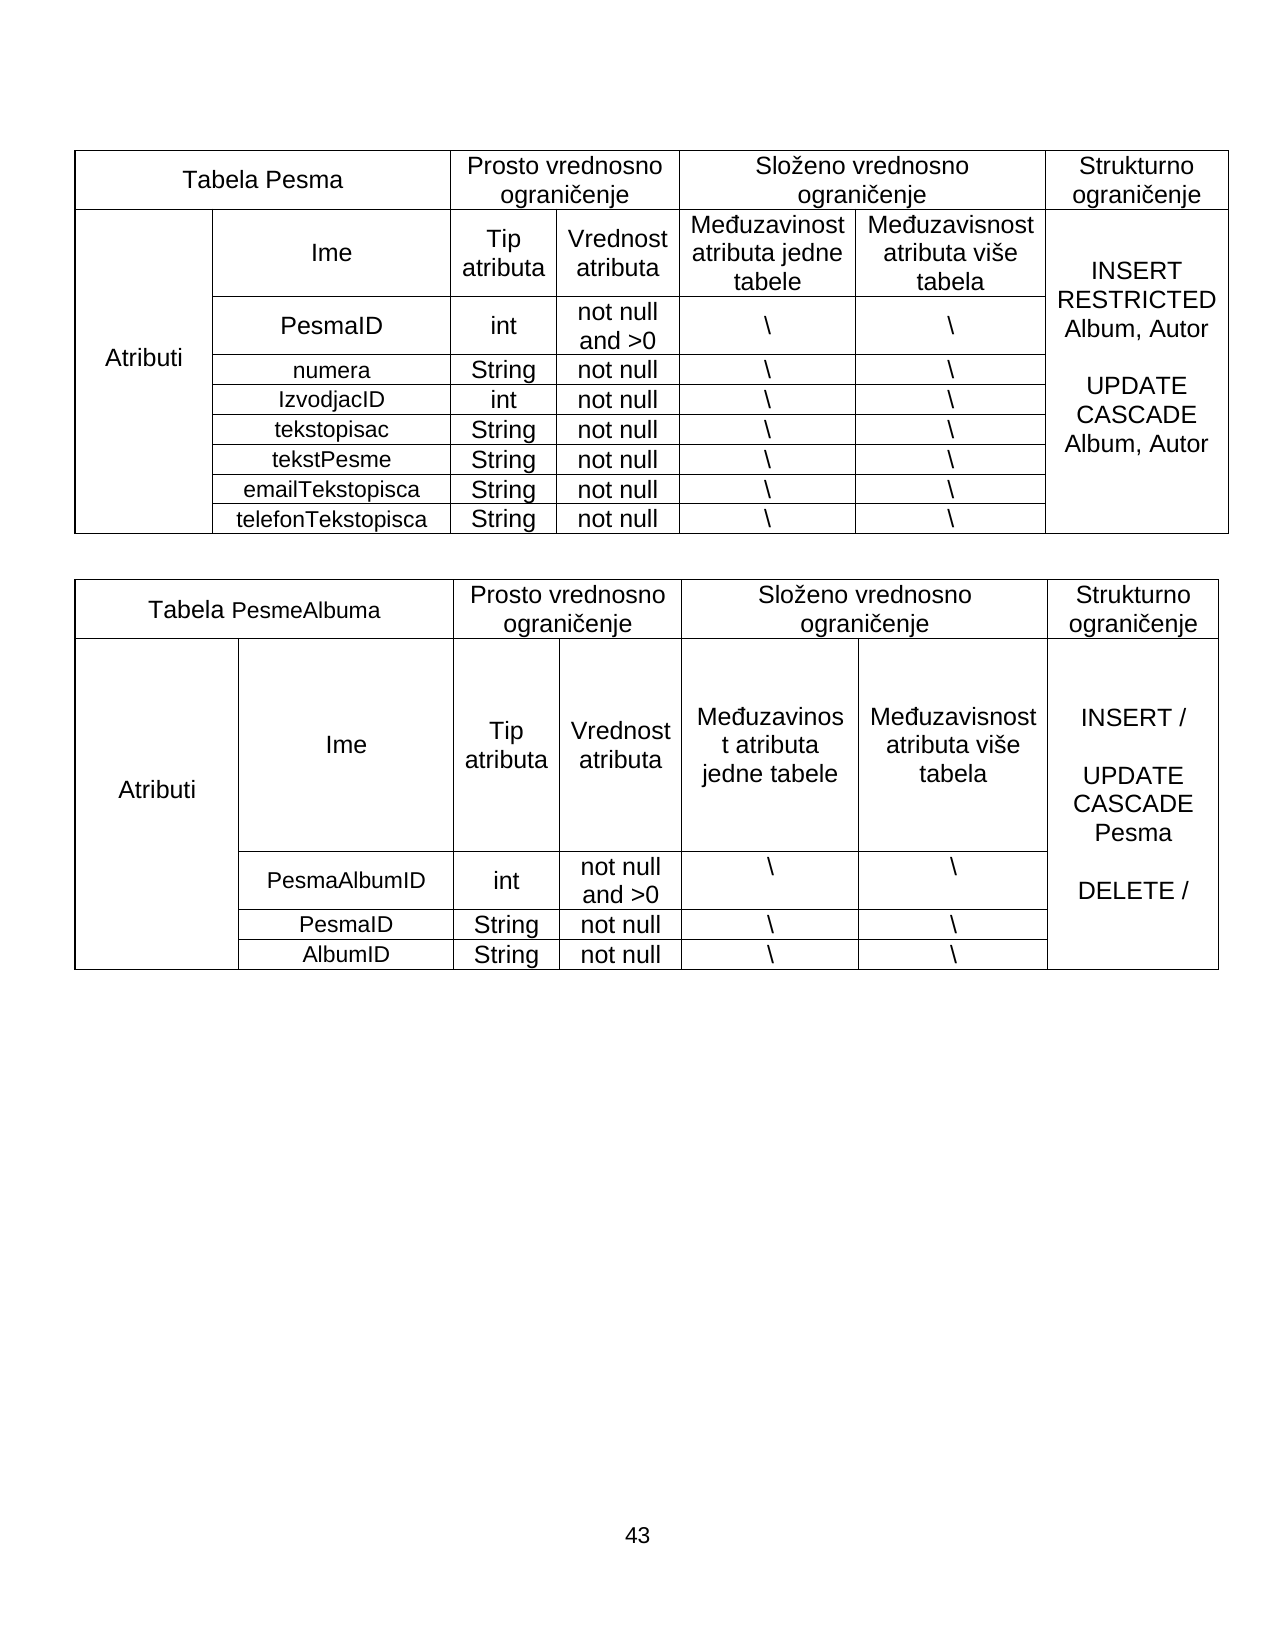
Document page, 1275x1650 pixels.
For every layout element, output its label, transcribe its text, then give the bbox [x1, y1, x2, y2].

table_cell INSERT RESTRICTED Album, Autor UPDATE CASCADE Album, Autor [1046, 210, 1228, 533]
table_cell not null [557, 355, 679, 384]
table_cell IzvodjacID [213, 385, 450, 414]
table_cell emailTekstopisca [213, 475, 450, 503]
table_cell PesmaID [213, 297, 450, 354]
table_header Prosto vrednosno ograničenje [454, 580, 681, 638]
table_cell Tip atributa [451, 210, 556, 296]
table_cell \ [680, 385, 855, 414]
table_cell \ [856, 445, 1045, 473]
table_cell int [454, 852, 559, 909]
table_cell INSERT / UPDATE CASCADE Pesma DELETE / [1048, 639, 1218, 969]
table_cell String [451, 415, 556, 444]
table_cell Ime [239, 639, 453, 851]
table_cell \ [680, 355, 855, 384]
table_cell Međuzavinost atributa jedne tabele [682, 639, 858, 851]
table_cell PesmaID [239, 910, 453, 939]
table_cell not null [557, 475, 679, 503]
table_cell not null and >0 [557, 297, 679, 354]
table_cell \ [856, 504, 1045, 533]
table_cell \ [682, 852, 858, 909]
table_cell String [451, 475, 556, 503]
table_cell not null [557, 445, 679, 473]
table_cell \ [856, 415, 1045, 444]
table_cell Atributi [76, 210, 212, 533]
table_cell not null [560, 940, 681, 969]
table_cell String [454, 910, 559, 939]
table_cell not null [557, 415, 679, 444]
table_cell not null and >0 [560, 852, 681, 909]
table_cell String [451, 445, 556, 473]
table_header Strukturno ograničenje [1048, 580, 1218, 638]
table_cell telefonTekstopisca [213, 504, 450, 533]
table_cell not null [557, 504, 679, 533]
table_header Tabela Pesma [76, 151, 450, 208]
table_cell not null [557, 385, 679, 414]
table_cell Vrednost atributa [560, 639, 681, 851]
table_cell \ [856, 385, 1045, 414]
table_cell \ [680, 445, 855, 473]
table_cell tekstPesme [213, 445, 450, 473]
table_cell \ [859, 940, 1047, 969]
table_cell \ [680, 297, 855, 354]
table_cell numera [213, 355, 450, 384]
table_cell not null [560, 910, 681, 939]
table_cell tekstopisac [213, 415, 450, 444]
table_header Prosto vrednosno ograničenje [451, 151, 679, 208]
table_cell Atributi [76, 639, 238, 969]
table_cell String [454, 940, 559, 969]
table_cell Međuzavinost atributa jedne tabele [680, 210, 855, 296]
table_cell AlbumID [239, 940, 453, 969]
table_cell int [451, 297, 556, 354]
table_cell int [451, 385, 556, 414]
table_cell Međuzavisnost atributa više tabela [856, 210, 1045, 296]
table_header Tabela PesmeAlbuma [76, 580, 453, 638]
table_cell Tip atributa [454, 639, 559, 851]
table_header Složeno vrednosno ograničenje [682, 580, 1047, 638]
table_cell Međuzavisnost atributa više tabela [859, 639, 1047, 851]
table_cell \ [859, 910, 1047, 939]
table_cell String [451, 504, 556, 533]
table_cell String [451, 355, 556, 384]
table_cell \ [856, 475, 1045, 503]
table_cell \ [856, 355, 1045, 384]
table_cell \ [680, 475, 855, 503]
table_cell \ [856, 297, 1045, 354]
table_cell \ [859, 852, 1047, 909]
table_cell \ [682, 940, 858, 969]
table_cell \ [680, 504, 855, 533]
table_header Složeno vrednosno ograničenje [680, 151, 1045, 208]
table_cell \ [682, 910, 858, 939]
table_cell PesmaAlbumID [239, 852, 453, 909]
table_cell Ime [213, 210, 450, 296]
table_cell Vrednost atributa [557, 210, 679, 296]
table_header Strukturno ograničenje [1046, 151, 1228, 208]
table_cell \ [680, 415, 855, 444]
